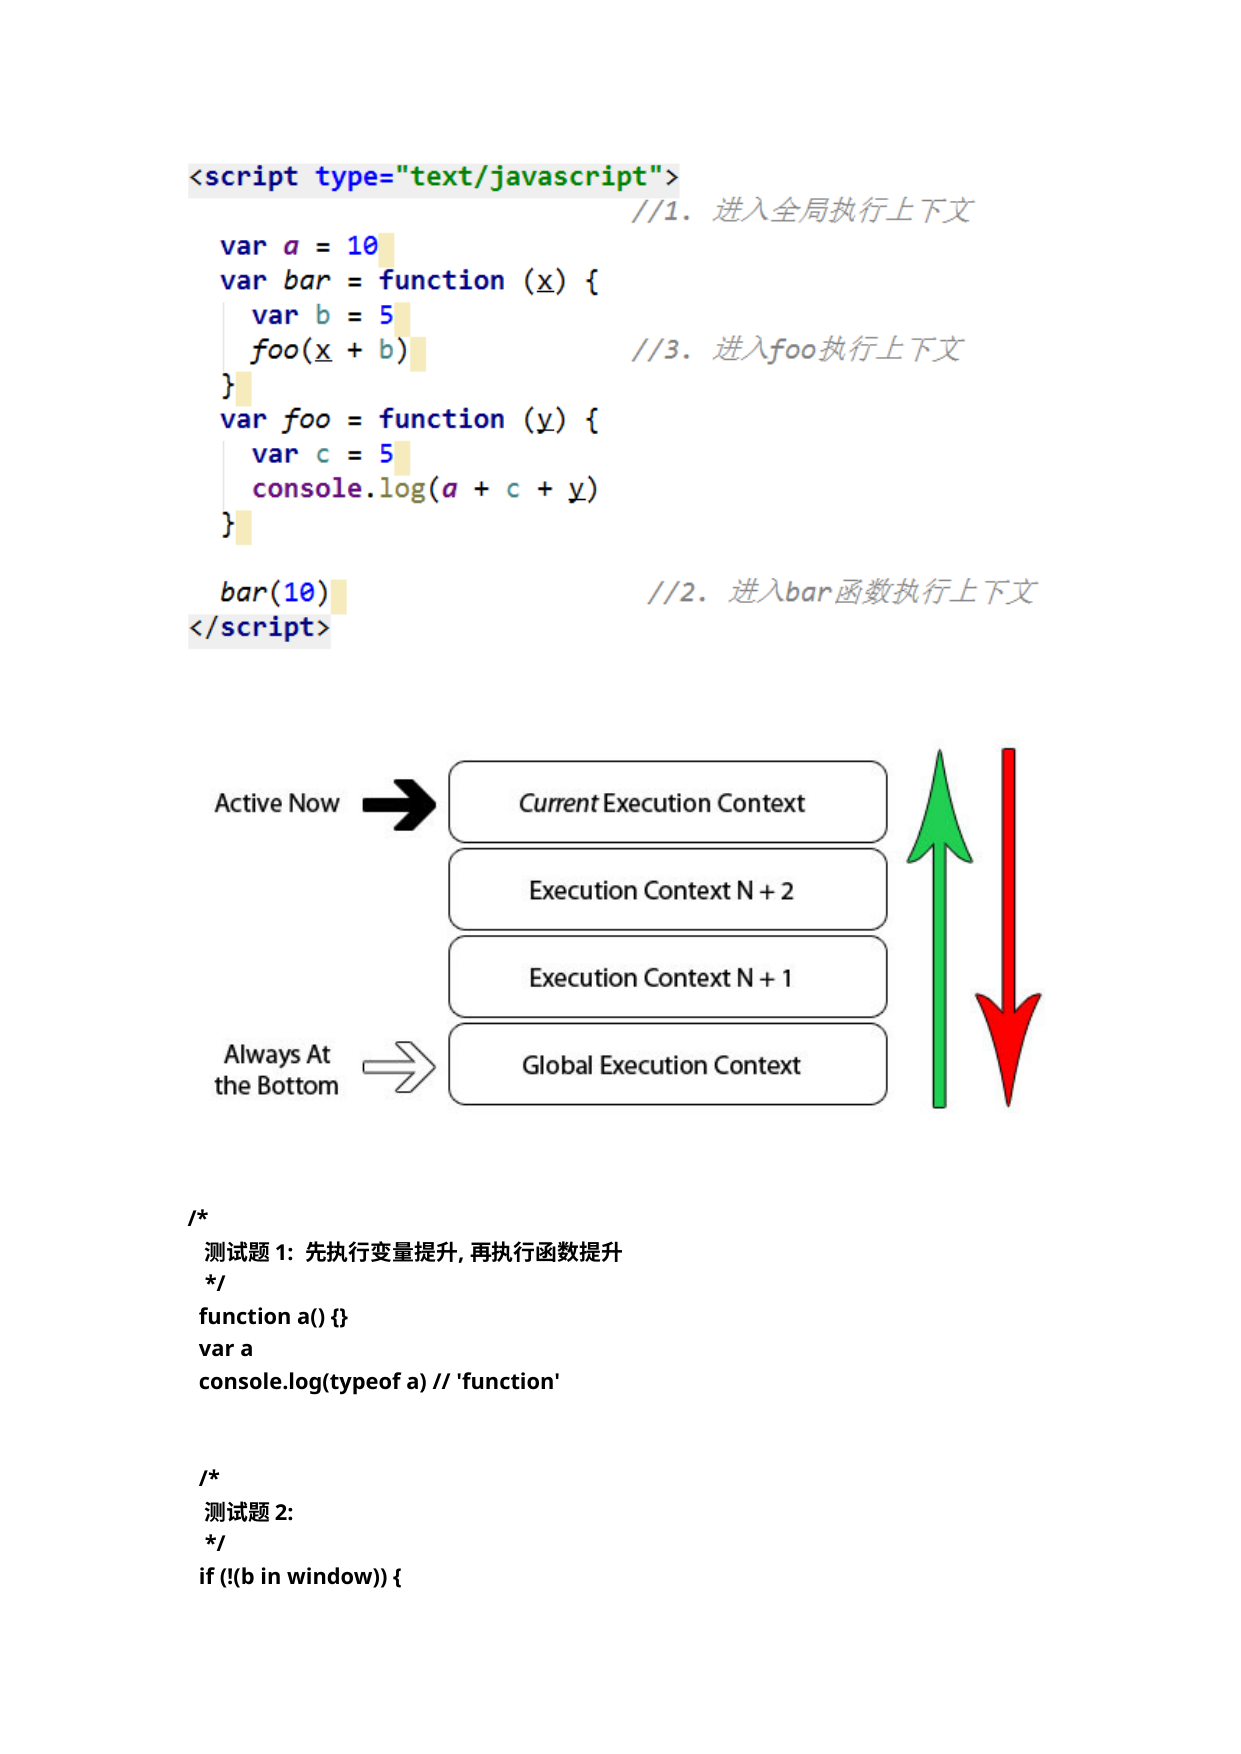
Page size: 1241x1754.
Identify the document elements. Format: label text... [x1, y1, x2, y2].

text if (!(b in window)) { [187, 1559, 1053, 1592]
text console.log(typeof a) // 'function' [187, 1364, 1053, 1397]
text /* [187, 1462, 1053, 1494]
text var a [187, 1332, 1053, 1364]
text */ [187, 1527, 1053, 1559]
text /* [187, 1202, 1053, 1234]
text 测试题1: 先执行变量提升, 再执行函数提升 [187, 1234, 1053, 1267]
text 测试题2: [187, 1494, 1053, 1527]
picture [187, 714, 1053, 1154]
text function a() {} [187, 1299, 1053, 1332]
picture [187, 162, 1053, 655]
text */ [187, 1267, 1053, 1299]
